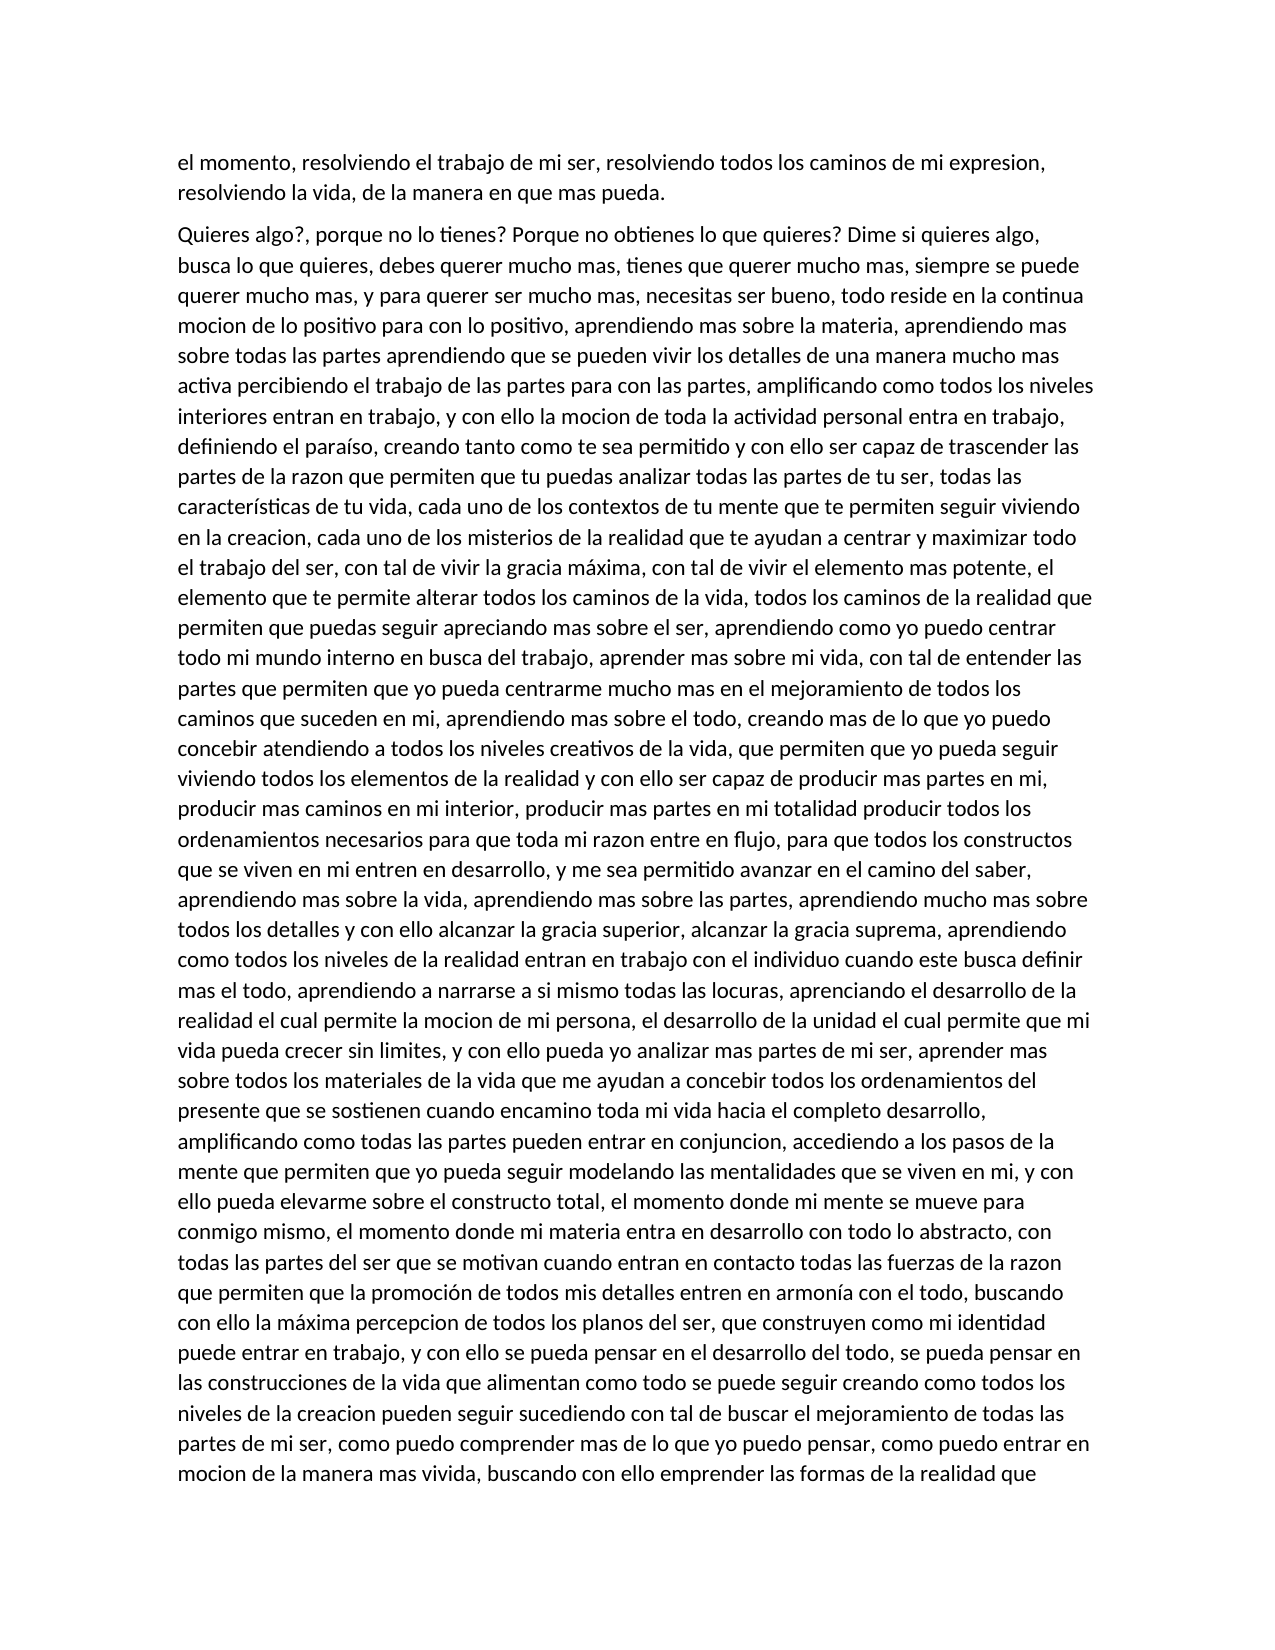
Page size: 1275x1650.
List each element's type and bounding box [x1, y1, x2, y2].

text [177, 221, 1098, 1487]
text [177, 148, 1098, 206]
